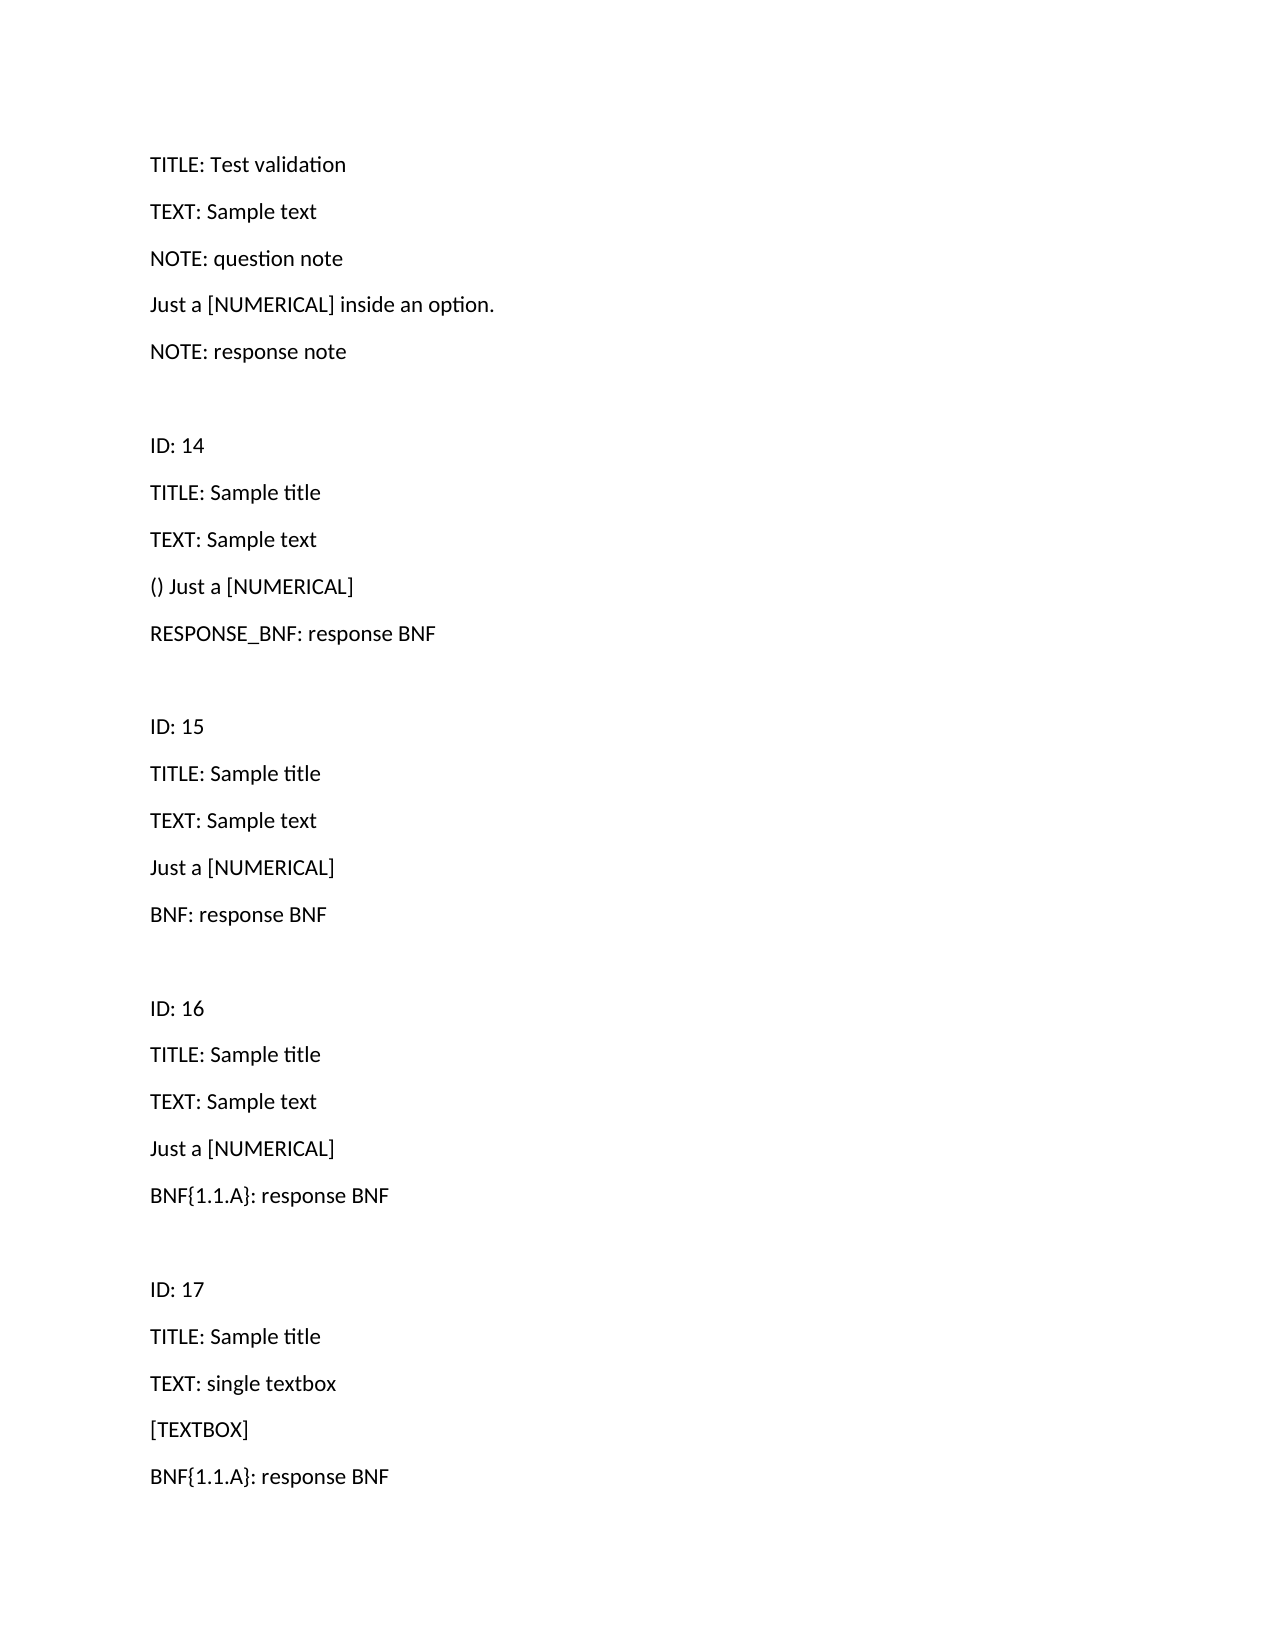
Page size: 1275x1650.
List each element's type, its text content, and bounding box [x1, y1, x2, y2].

text Just a [NUMERICAL] inside an option. [150, 291, 1125, 319]
text TITLE: Sample title [150, 478, 1125, 506]
text BNF{1.1.A}: response BNF [150, 1462, 1125, 1491]
text TITLE: Sample title [150, 1041, 1125, 1069]
text [TEXTBOX] [150, 1416, 1125, 1444]
text TEXT: Sample text [150, 1087, 1125, 1116]
text TEXT: Sample text [150, 197, 1125, 225]
text NOTE: question note [150, 244, 1125, 272]
text NOTE: response note [150, 337, 1125, 366]
text ID: 16 [150, 994, 1125, 1022]
text RESPONSE_BNF: response BNF [150, 619, 1125, 647]
text TEXT: Sample text [150, 525, 1125, 553]
text TEXT: Sample text [150, 806, 1125, 834]
text () Just a [NUMERICAL] [150, 572, 1125, 600]
text ID: 15 [150, 712, 1125, 741]
text ID: 17 [150, 1275, 1125, 1303]
text TITLE: Sample title [150, 1322, 1125, 1350]
text Just a [NUMERICAL] [150, 1134, 1125, 1162]
text TEXT: single textbox [150, 1369, 1125, 1397]
text ID: 14 [150, 431, 1125, 459]
text BNF{1.1.A}: response BNF [150, 1181, 1125, 1209]
text TITLE: Test validation [150, 150, 1125, 178]
text Just a [NUMERICAL] [150, 853, 1125, 881]
text TITLE: Sample title [150, 759, 1125, 787]
text BNF: response BNF [150, 900, 1125, 928]
